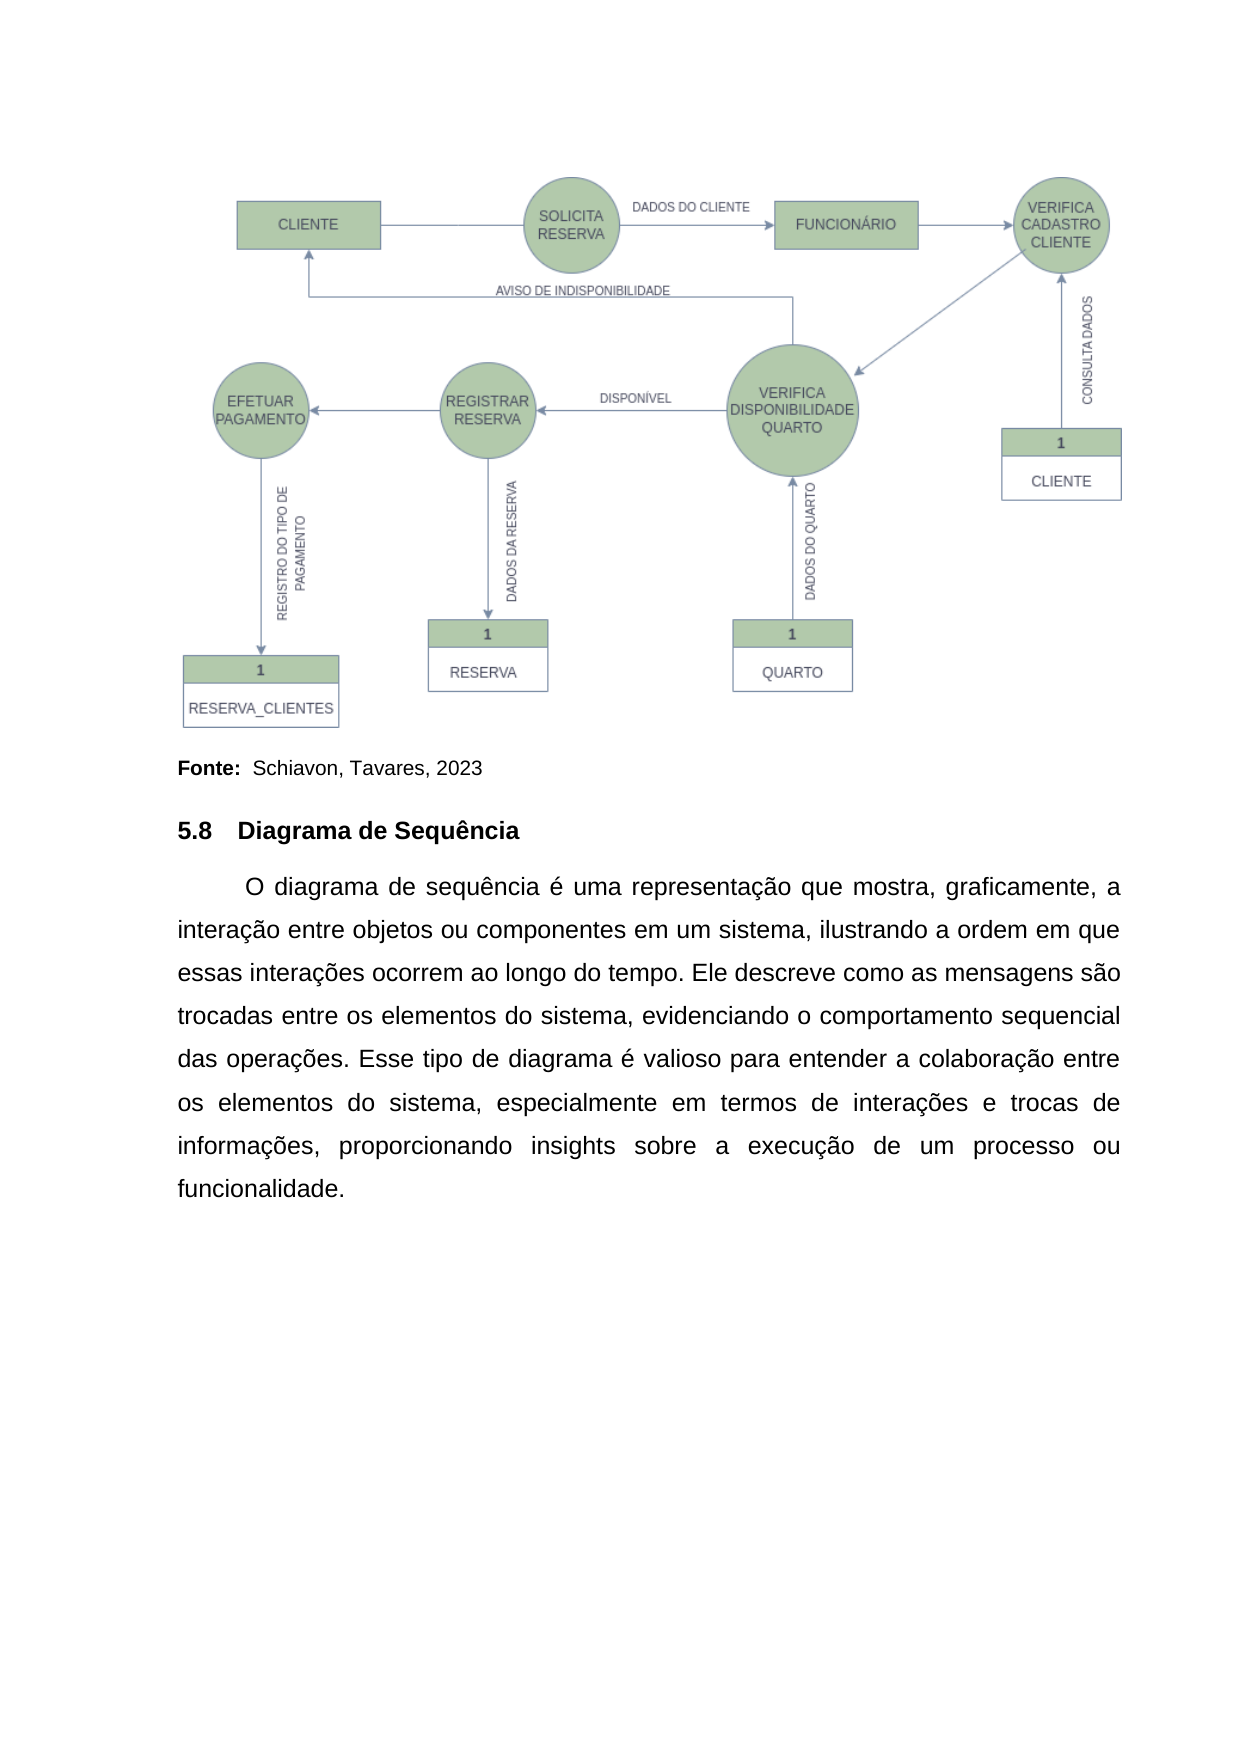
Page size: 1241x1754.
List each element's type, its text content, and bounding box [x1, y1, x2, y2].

text Fonte: Schiavon, Tavares, 2023 [177, 756, 1122, 780]
subtitle Diagrama de Sequência [177, 816, 1122, 845]
picture [177, 177, 1122, 728]
text O diagrama de sequência é uma representação que mostra, graficamente, a interação entre objetos ou componentes em um sistema, ilustrando a ordem em que essas interações ocorrem ao longo do tempo. Ele descreve como as mensagens são trocadas entre os elementos do sistema, evidenciando o comportamento sequencial das operações. Esse tipo de diagrama é valioso para entender a colaboração entre os elementos do sistema, especialmente em termos de interações e trocas de informações, proporcionando insights sobre a execução de um processo ou funcionalidade. [177, 872, 1122, 1203]
